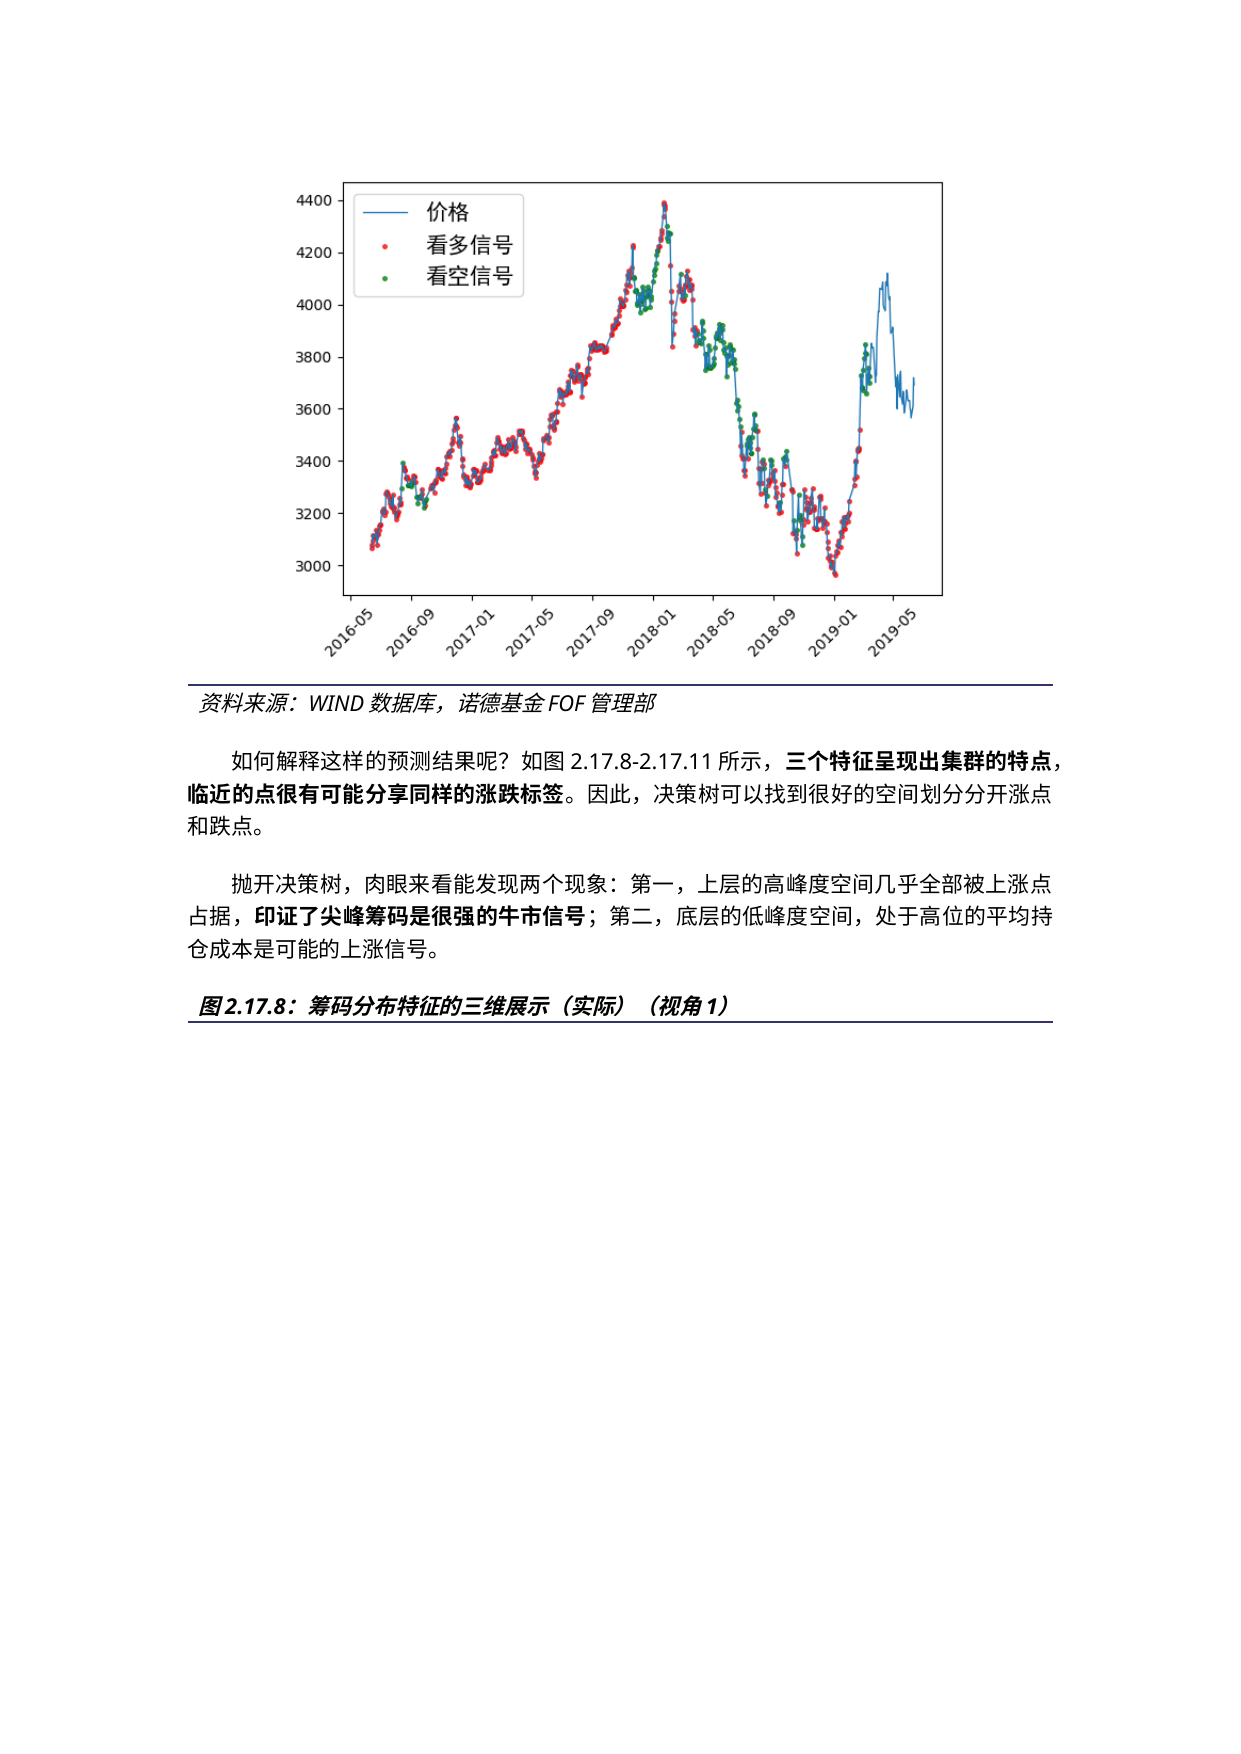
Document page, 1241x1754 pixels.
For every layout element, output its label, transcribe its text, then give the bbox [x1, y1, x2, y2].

table_header 图2.17.8：筹码分布特征的三维展示（实际）（视角1） [188, 989, 1053, 1021]
picture [279, 164, 961, 675]
text 如何解释这样的预测结果呢？如图2.17.8-2.17.11所示，三个特征呈现出集群的特点，临近的点很有可能分享同样的涨跌标签。因此，决策树可以找到很好的空间划分分开涨点和跌点。 [187, 744, 1053, 841]
table_cell [188, 162, 1053, 684]
text 抛开决策树，肉眼来看能发现两个现象：第一，上层的高峰度空间几乎全部被上涨点占据，印证了尖峰筹码是很强的牛市信号；第二，底层的低峰度空间，处于高位的平均持仓成本是可能的上涨信号。 [187, 866, 1053, 964]
table_cell 资料来源：WIND数据库，诺德基金FOF管理部 [188, 686, 1053, 744]
